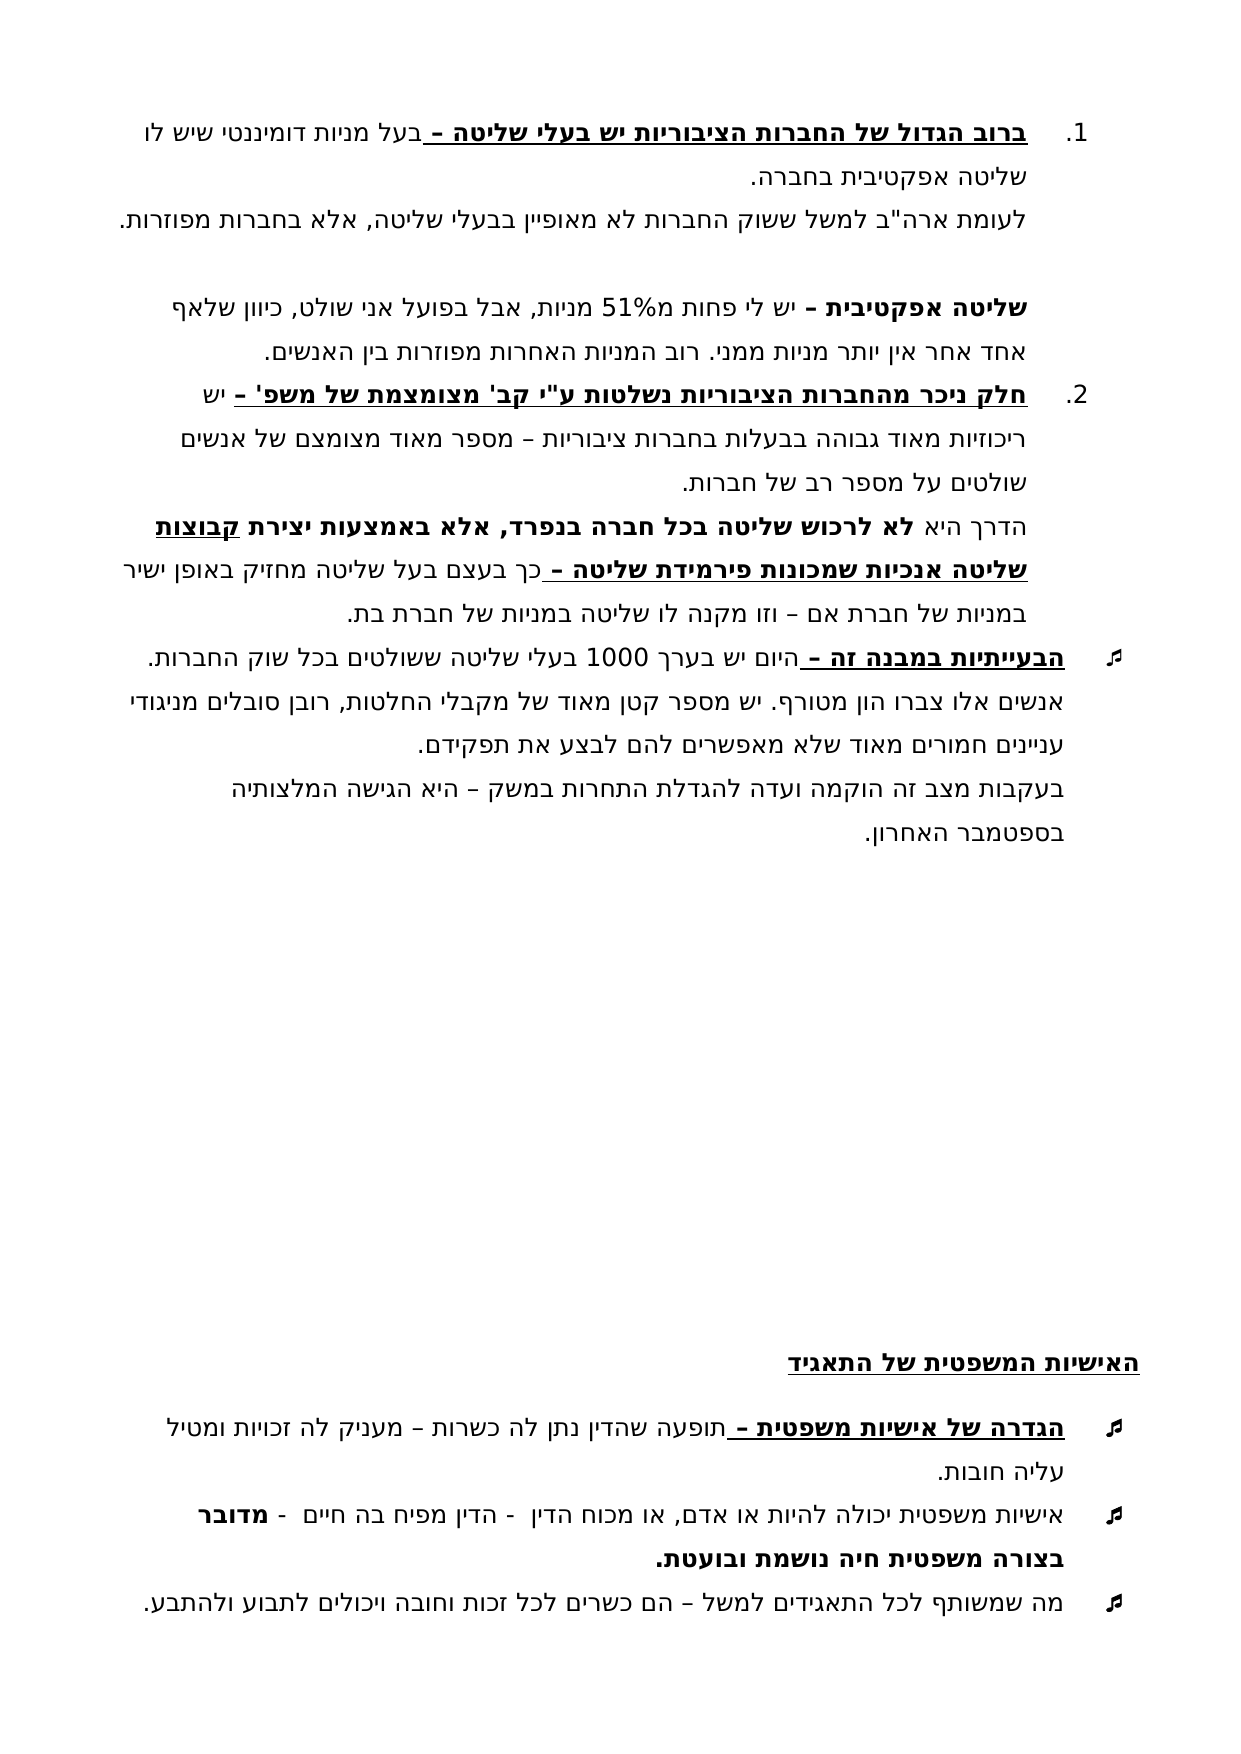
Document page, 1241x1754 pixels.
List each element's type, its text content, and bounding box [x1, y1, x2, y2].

list חלק ניכר מהחברות הציבוריות נשלטות ע"י קב' מצומצמת של משפ' – יש ריכוזיות מאוד גבוהה בבעלות בחברות ציבוריות – מספר מאוד מצומצם של אנשים שולטים על מספר רב של חברות. הדרך היא לא לרכוש שליטה בכל חברה בנפרד, אלא באמצעות יצירת קבוצות שליטה אנכיות שמכונות פירמידת שליטה – כך בעצם בעל שליטה מחזיק באופן ישיר במניות של חברת אם – וזו מקנה לו שליטה במניות של חברת בת. [118, 381, 1065, 628]
list ברוב הגדול של החברות הציבוריות יש בעלי שליטה – בעל מניות דומיננטי שיש לו שליטה אפקטיבית בחברה. לעומת ארה"ב למשל ששוק החברות לא מאופיין בבעלי שליטה, אלא בחברות מפוזרות. שליטה אפקטיבית – יש לי פחות מ51% מניות, אבל בפועל אני שולט, כיוון שלאף אחד אחר אין יותר מניות ממני. רוב המניות האחרות מפוזרות בין האנשים. [118, 118, 1065, 366]
list הבעייתיות במבנה זה – היום יש בערך 1000 בעלי שליטה ששולטים בכל שוק החברות. אנשים אלו צברו הון מטורף. יש מספר קטן מאוד של מקבלי החלטות, רובן סובלים מניגודי עניינים חמורים מאוד שלא מאפשרים להם לבצע את תפקידם. בעקבות מצב זה הוקמה ועדה להגדלת התחרות במשק – היא הגישה המלצותיה בספטמבר האחרון. [118, 643, 1102, 847]
list מה שמשותף לכל התאגידים למשל – הם כשרים לכל זכות וחובה ויכולים לתבוע ולהתבע. [118, 1588, 1102, 1617]
list אישיות משפטית יכולה להיות או אדם, או מכוח הדין - הדין מפיח בה חיים - מדובר בצורה משפטית חיה נושמת ובועטת. [118, 1501, 1102, 1574]
text האישיות המשפטית של התאגיד [118, 1349, 1140, 1378]
list הגדרה של אישיות משפטית – תופעה שהדין נתן לה כשרות – מעניק לה זכויות ומטיל עליה חובות. [118, 1413, 1102, 1486]
